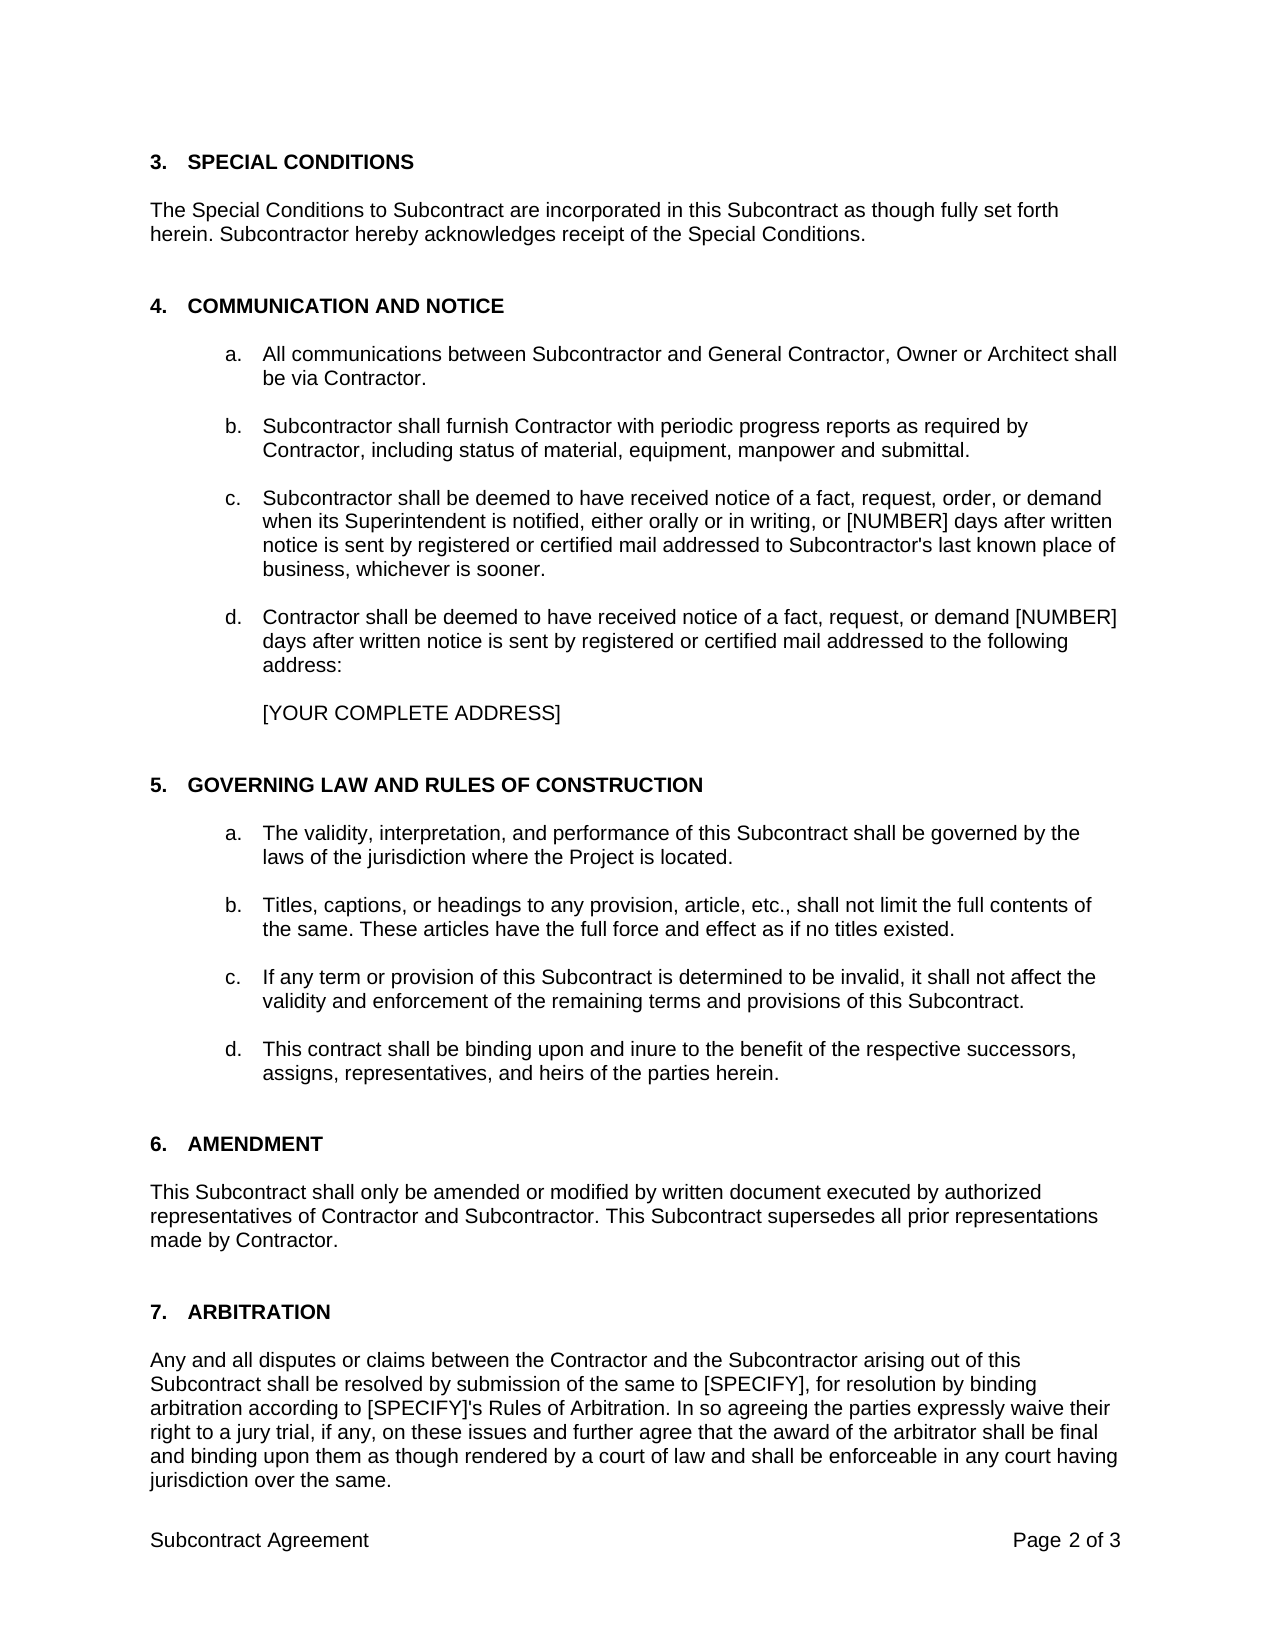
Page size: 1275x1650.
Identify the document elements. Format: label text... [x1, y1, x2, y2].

list The validity, interpretation, and performance of this Subcontract shall be governed by the laws of the jurisdiction where the Project is located. [225, 821, 1125, 869]
list This contract shall be binding upon and inure to the benefit of the respective successors, assigns, representatives, and heirs of the parties herein. [225, 1036, 1125, 1084]
text Any and all disputes or claims between the Contractor and the Subcontractor arising out of this Subcontract shall be resolved by submission of the same to [SPECIFY], for resolution by binding arbitration according to [SPECIFY]'s Rules of Arbitration. In so agreeing the parties expressly waive their right to a jury trial, if any, on these issues and further agree that the award of the arbitrator shall be final and binding upon them as though rendered by a court of law and shall be enforceable in any court having jurisdiction over the same. [150, 1348, 1125, 1492]
text This Subcontract shall only be amended or modified by written document executed by authorized representatives of Contractor and Subcontractor. This Subcontract supersedes all prior representations made by Contractor. [150, 1180, 1125, 1252]
text [YOUR COMPLETE ADDRESS] [187, 701, 1125, 725]
list If any term or provision of this Subcontract is determined to be invalid, it shall not affect the validity and enforcement of the remaining terms and provisions of this Subcontract. [225, 964, 1125, 1012]
list AMENDMENT [150, 1132, 1125, 1156]
list ARBITRATION [150, 1300, 1125, 1324]
list Titles, captions, or headings to any provision, article, etc., shall not limit the full contents of the same. These articles have the full force and effect as if no titles existed. [225, 893, 1125, 941]
text The Special Conditions to Subcontract are incorporated in this Subcontract as though fully set forth herein. Subcontractor hereby acknowledges receipt of the Special Conditions. [150, 198, 1125, 246]
list Subcontractor shall be deemed to have received notice of a fact, request, order, or demand when its Superintendent is notified, either orally or in writing, or [NUMBER] days after written notice is sent by registered or certified mail addressed to Subcontractor's last known place of business, whichever is sooner. [225, 485, 1125, 581]
list All communications between Subcontractor and General Contractor, Owner or Architect shall be via Contractor. [225, 342, 1125, 389]
list COMMUNICATION AND NOTICE [150, 294, 1125, 318]
list Contractor shall be deemed to have received notice of a fact, request, or demand [NUMBER] days after written notice is sent by registered or certified mail addressed to the following address: [225, 605, 1125, 677]
list SPECIAL CONDITIONS [150, 150, 1125, 174]
list Subcontractor shall furnish Contractor with periodic progress reports as required by Contractor, including status of material, equipment, manpower and submittal. [225, 413, 1125, 461]
list GOVERNING LAW AND RULES OF CONSTRUCTION [150, 773, 1125, 797]
